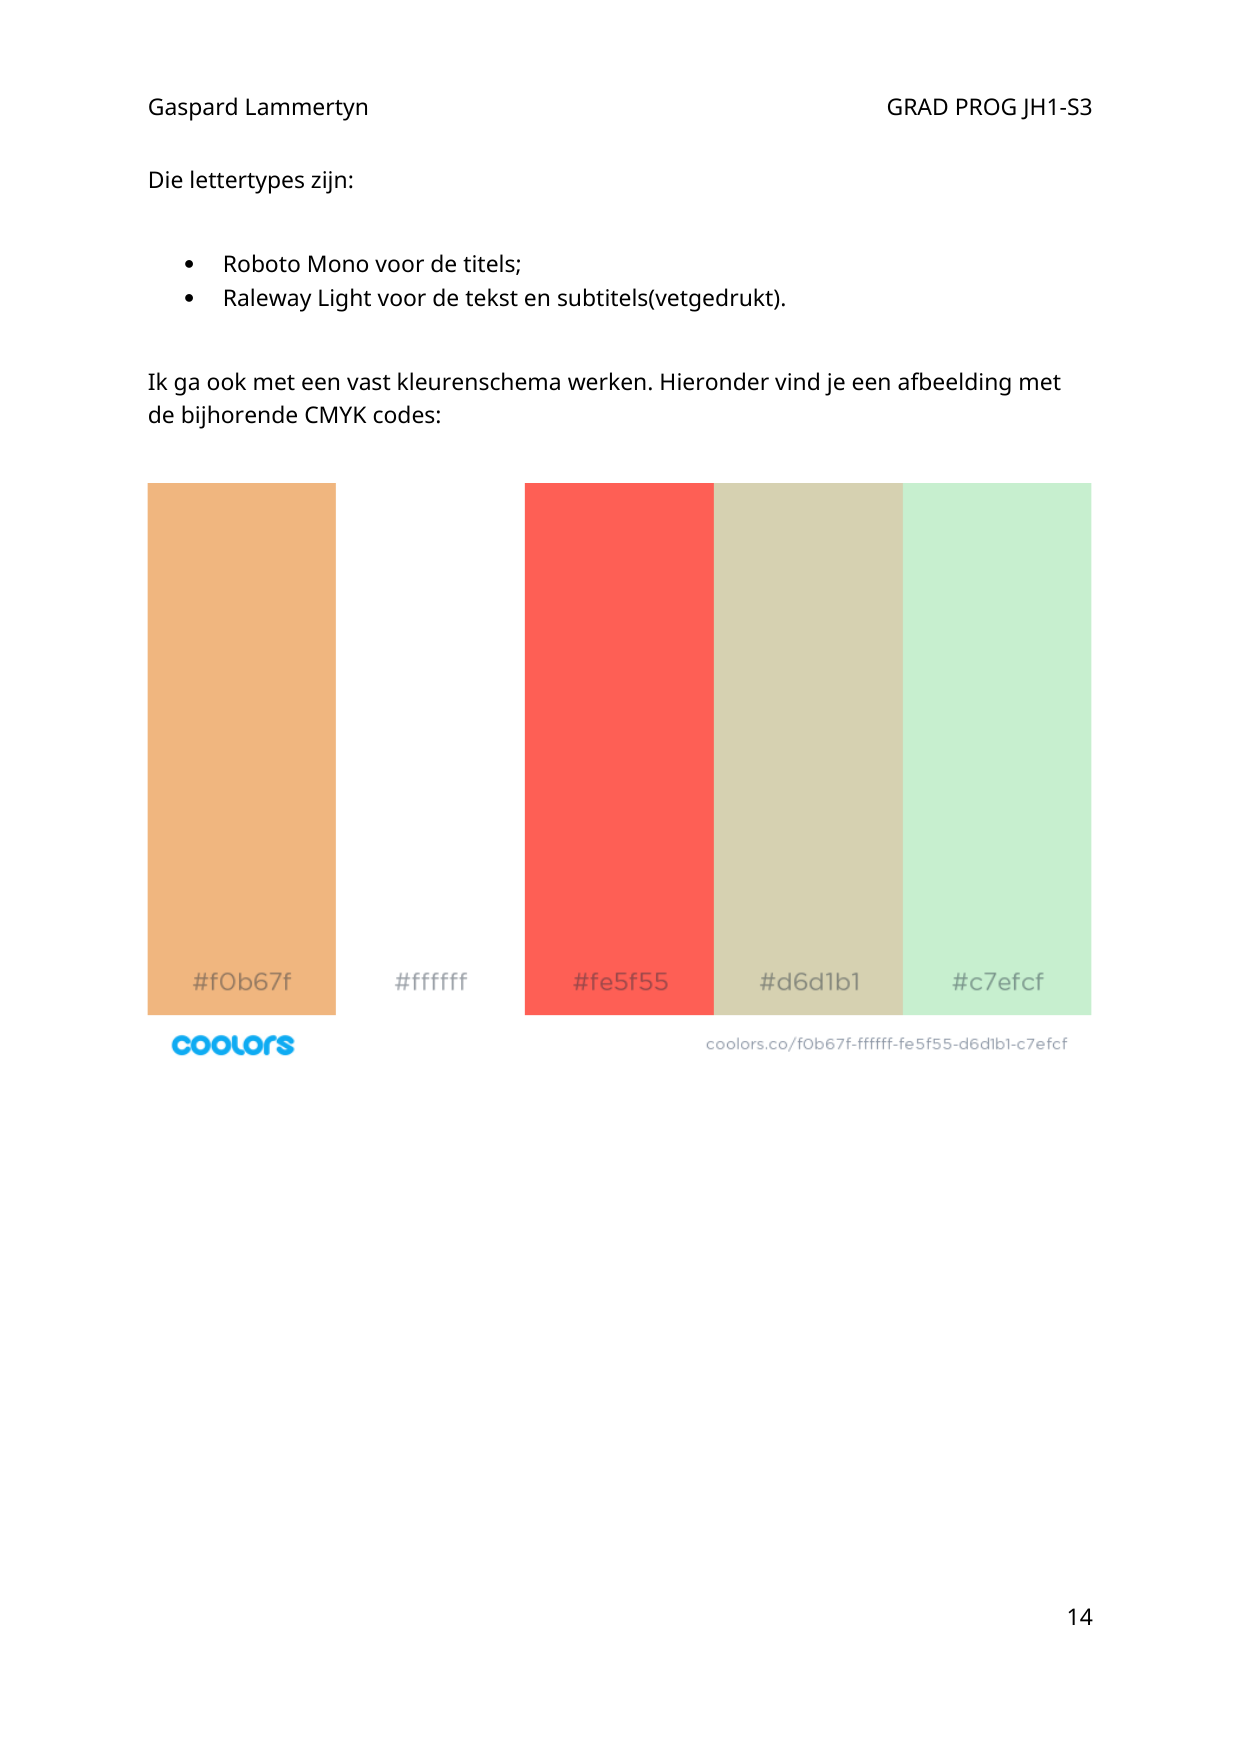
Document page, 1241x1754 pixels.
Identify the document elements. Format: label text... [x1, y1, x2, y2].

text Ik ga ook met een vast kleurenschema werken. Hieronder vind je een afbeelding met de bijhorende CMYK codes: [148, 366, 1092, 431]
list Raleway Light voor de tekst en subtitels(vetgedrukt). [185, 282, 1092, 313]
picture [147, 483, 1092, 1073]
list Roboto Mono voor de titels; [185, 248, 1092, 279]
text Die lettertypes zijn: [148, 164, 1092, 196]
